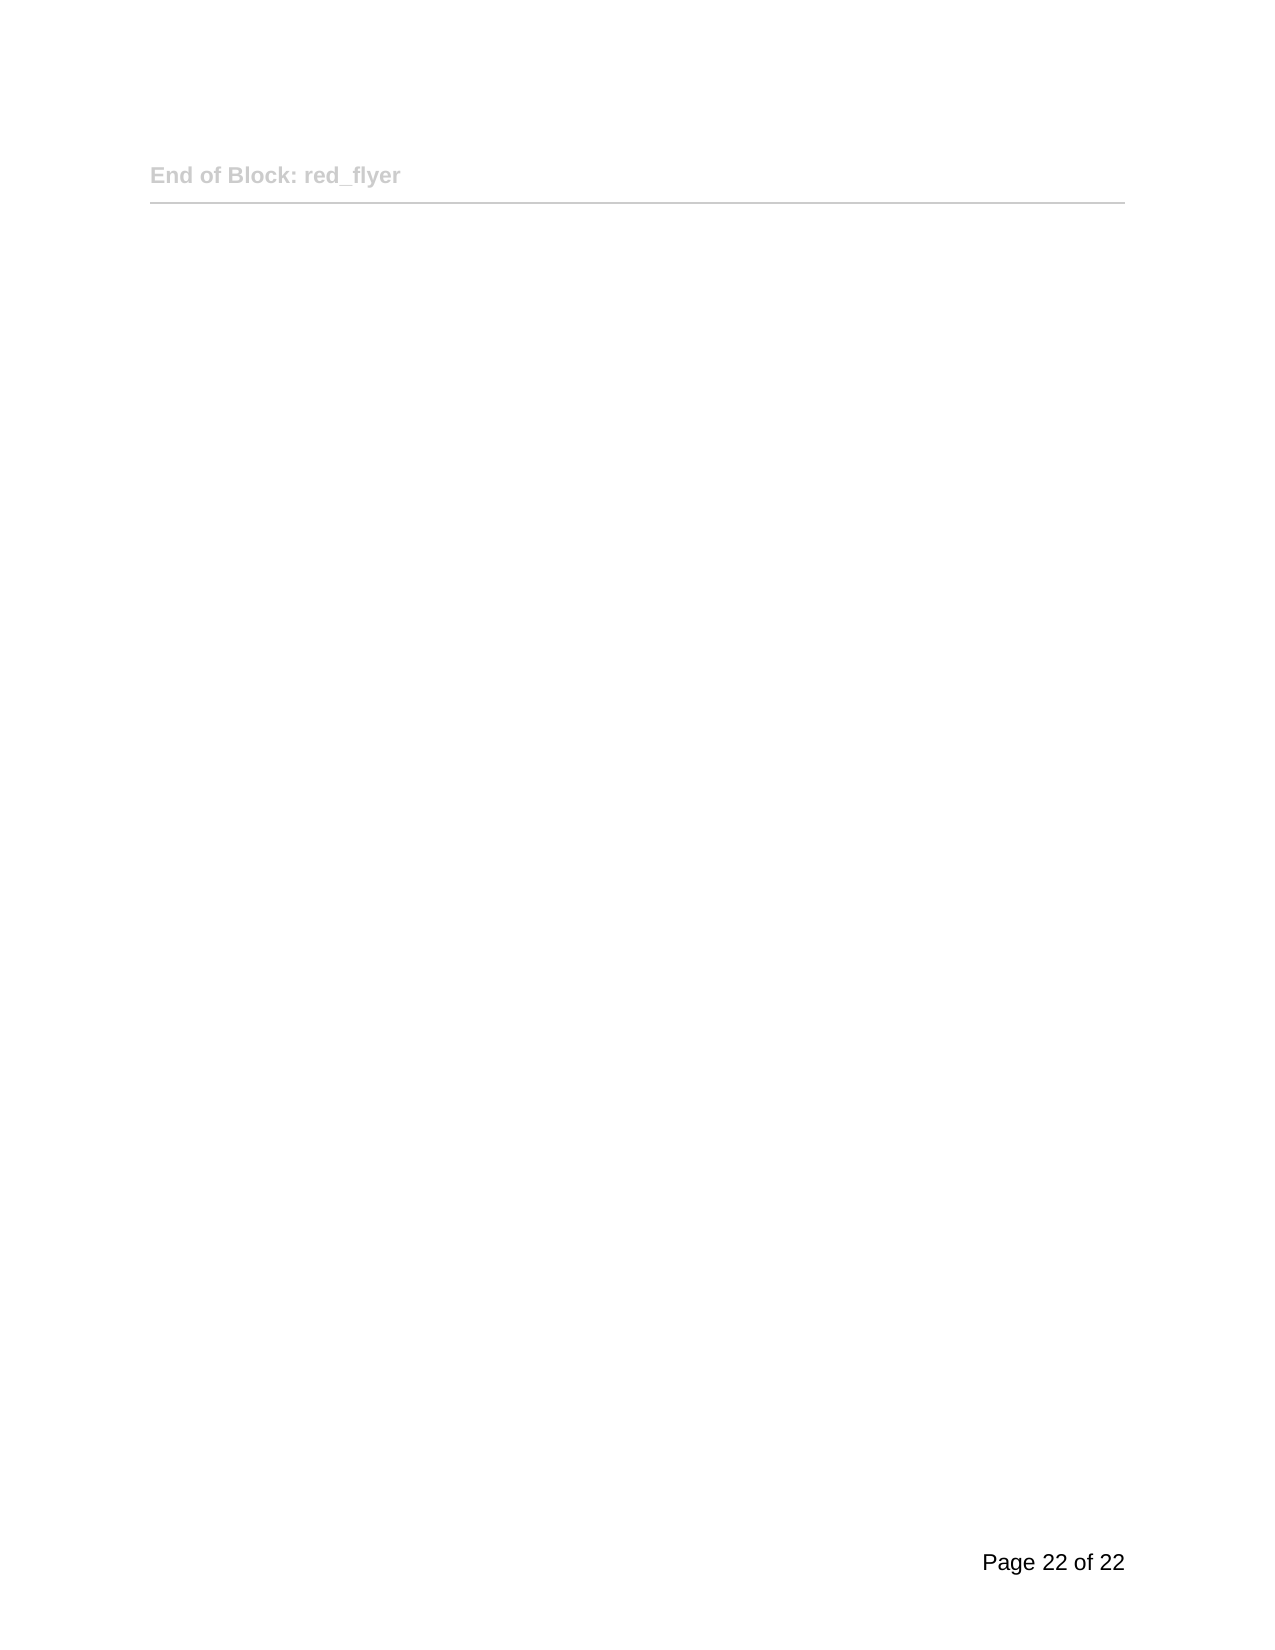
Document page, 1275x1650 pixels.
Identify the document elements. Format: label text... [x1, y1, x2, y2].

text End of Block: red_flyer [150, 162, 1125, 189]
